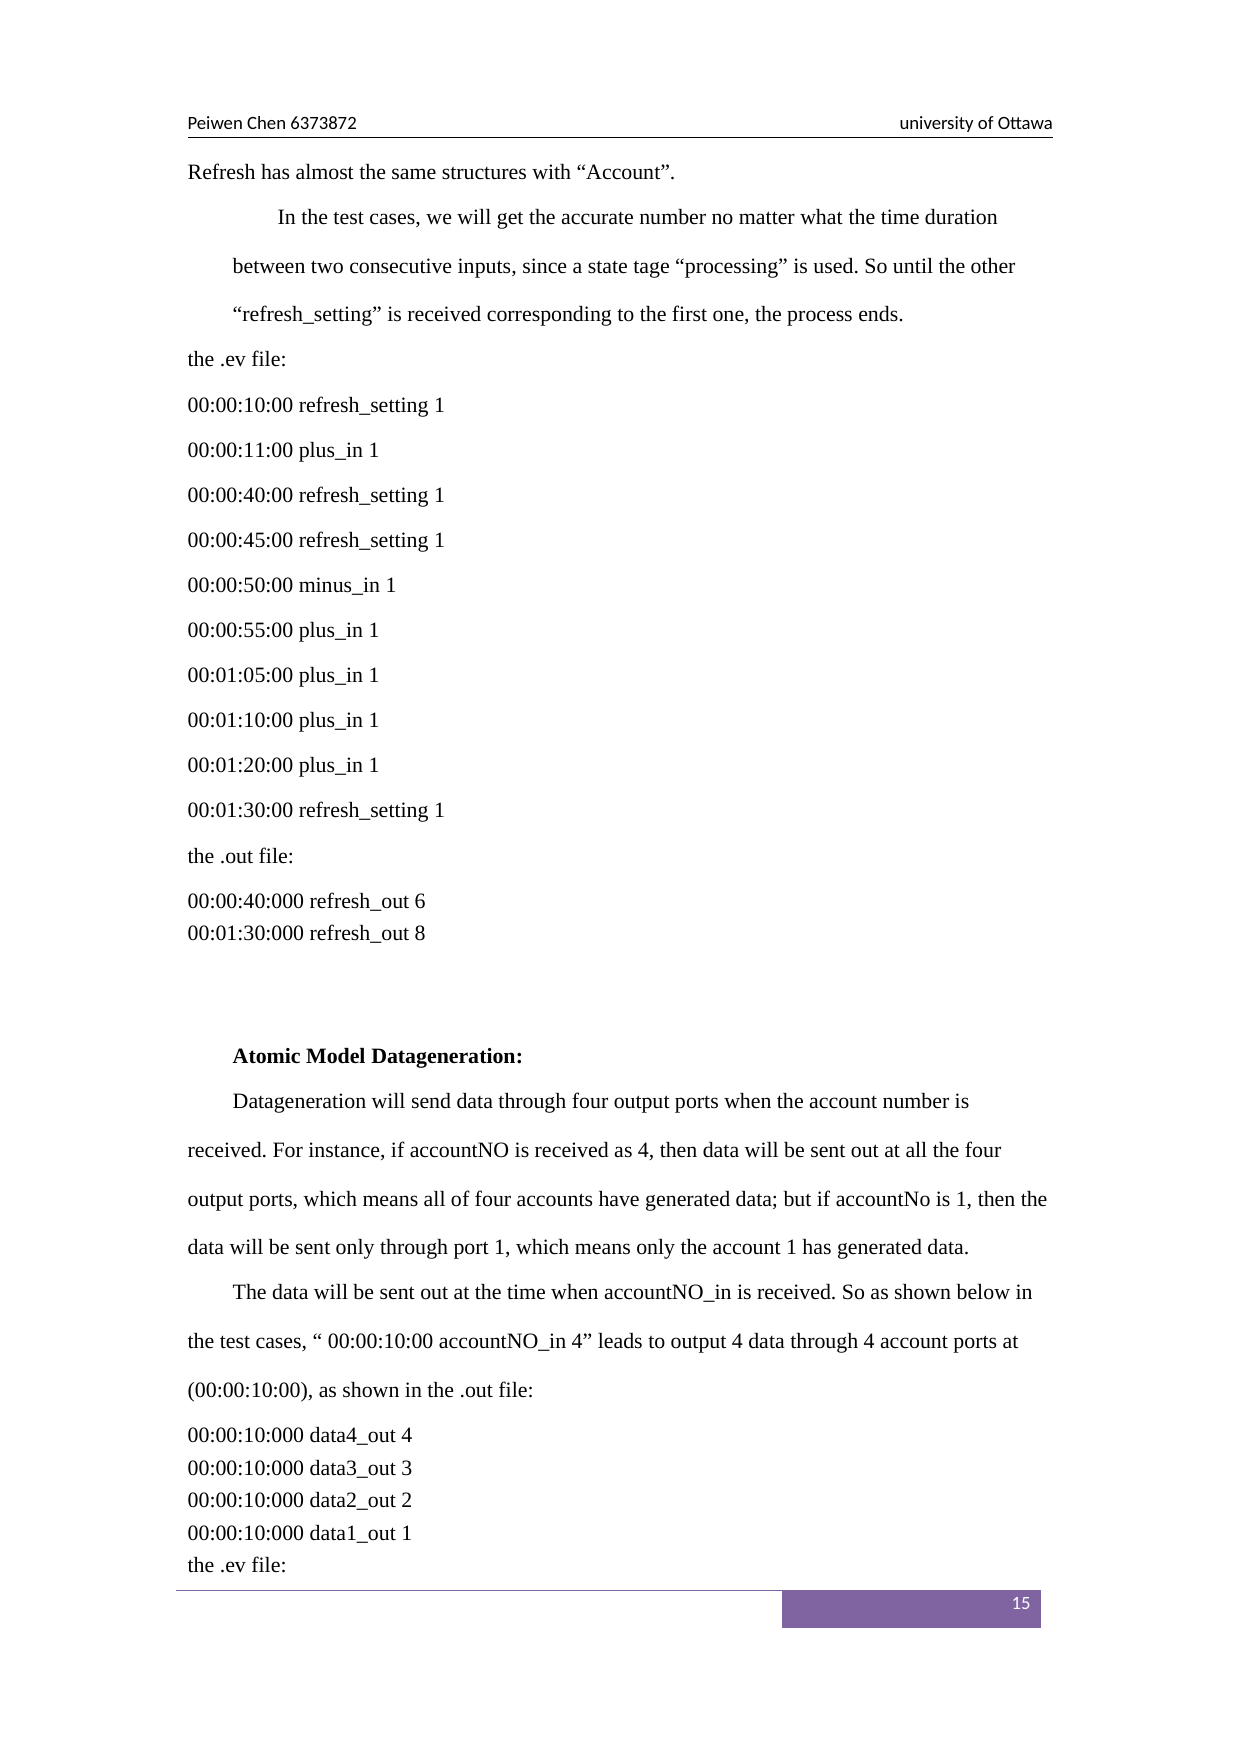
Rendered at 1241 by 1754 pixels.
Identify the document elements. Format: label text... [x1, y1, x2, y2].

text 00:00:10:000 data1_out 1 [187, 1516, 1053, 1548]
text Refresh has almost the same structures with “Account”. [187, 155, 1053, 188]
text 00:01:05:00 plus_in 1 [187, 658, 1053, 691]
text 00:00:55:00 plus_in 1 [187, 613, 1053, 646]
text 00:01:10:00 plus_in 1 [187, 704, 1053, 736]
text the .ev file: [187, 343, 1053, 375]
text In the test cases, we will get the accurate number no matter what the time duration between two consecutive inputs, since a state tage “processing” is used. So until the other “refresh_setting” is received corresponding to the first one, the process ends. [232, 200, 1053, 330]
text the .out file: [187, 839, 1053, 871]
text 00:00:45:00 refresh_setting 1 [187, 523, 1053, 556]
text 00:00:50:00 minus_in 1 [187, 568, 1053, 601]
text 00:00:40:000 refresh_out 6 [187, 884, 1053, 917]
text Datageneration will send data through four output ports when the account number is received. For instance, if accountNO is received as 4, then data will be sent out at all the four output ports, which means all of four accounts have generated data; but if accountNo is 1, then the data will be sent only through port 1, which means only the account 1 has generated data. [187, 1084, 1053, 1263]
text Atomic Model Datageneration: [187, 1039, 1053, 1072]
text The data will be sent out at the time when accountNO_in is received. So as shown below in the test cases, “ 00:00:10:00 accountNO_in 4” leads to output 4 data through 4 account ports at (00:00:10:00), as shown in the .out file: [187, 1276, 1053, 1406]
text 00:00:11:00 plus_in 1 [187, 433, 1053, 466]
text 00:00:40:00 refresh_setting 1 [187, 478, 1053, 511]
text 00:01:20:00 plus_in 1 [187, 749, 1053, 781]
text 00:00:10:000 data2_out 2 [187, 1483, 1053, 1516]
text the .ev file: [187, 1548, 1053, 1581]
text 00:00:10:000 data3_out 3 [187, 1451, 1053, 1483]
text 00:00:10:00 refresh_setting 1 [187, 388, 1053, 420]
text 00:01:30:00 refresh_setting 1 [187, 794, 1053, 826]
text 00:01:30:000 refresh_out 8 [187, 917, 1053, 949]
text 00:00:10:000 data4_out 4 [187, 1418, 1053, 1451]
